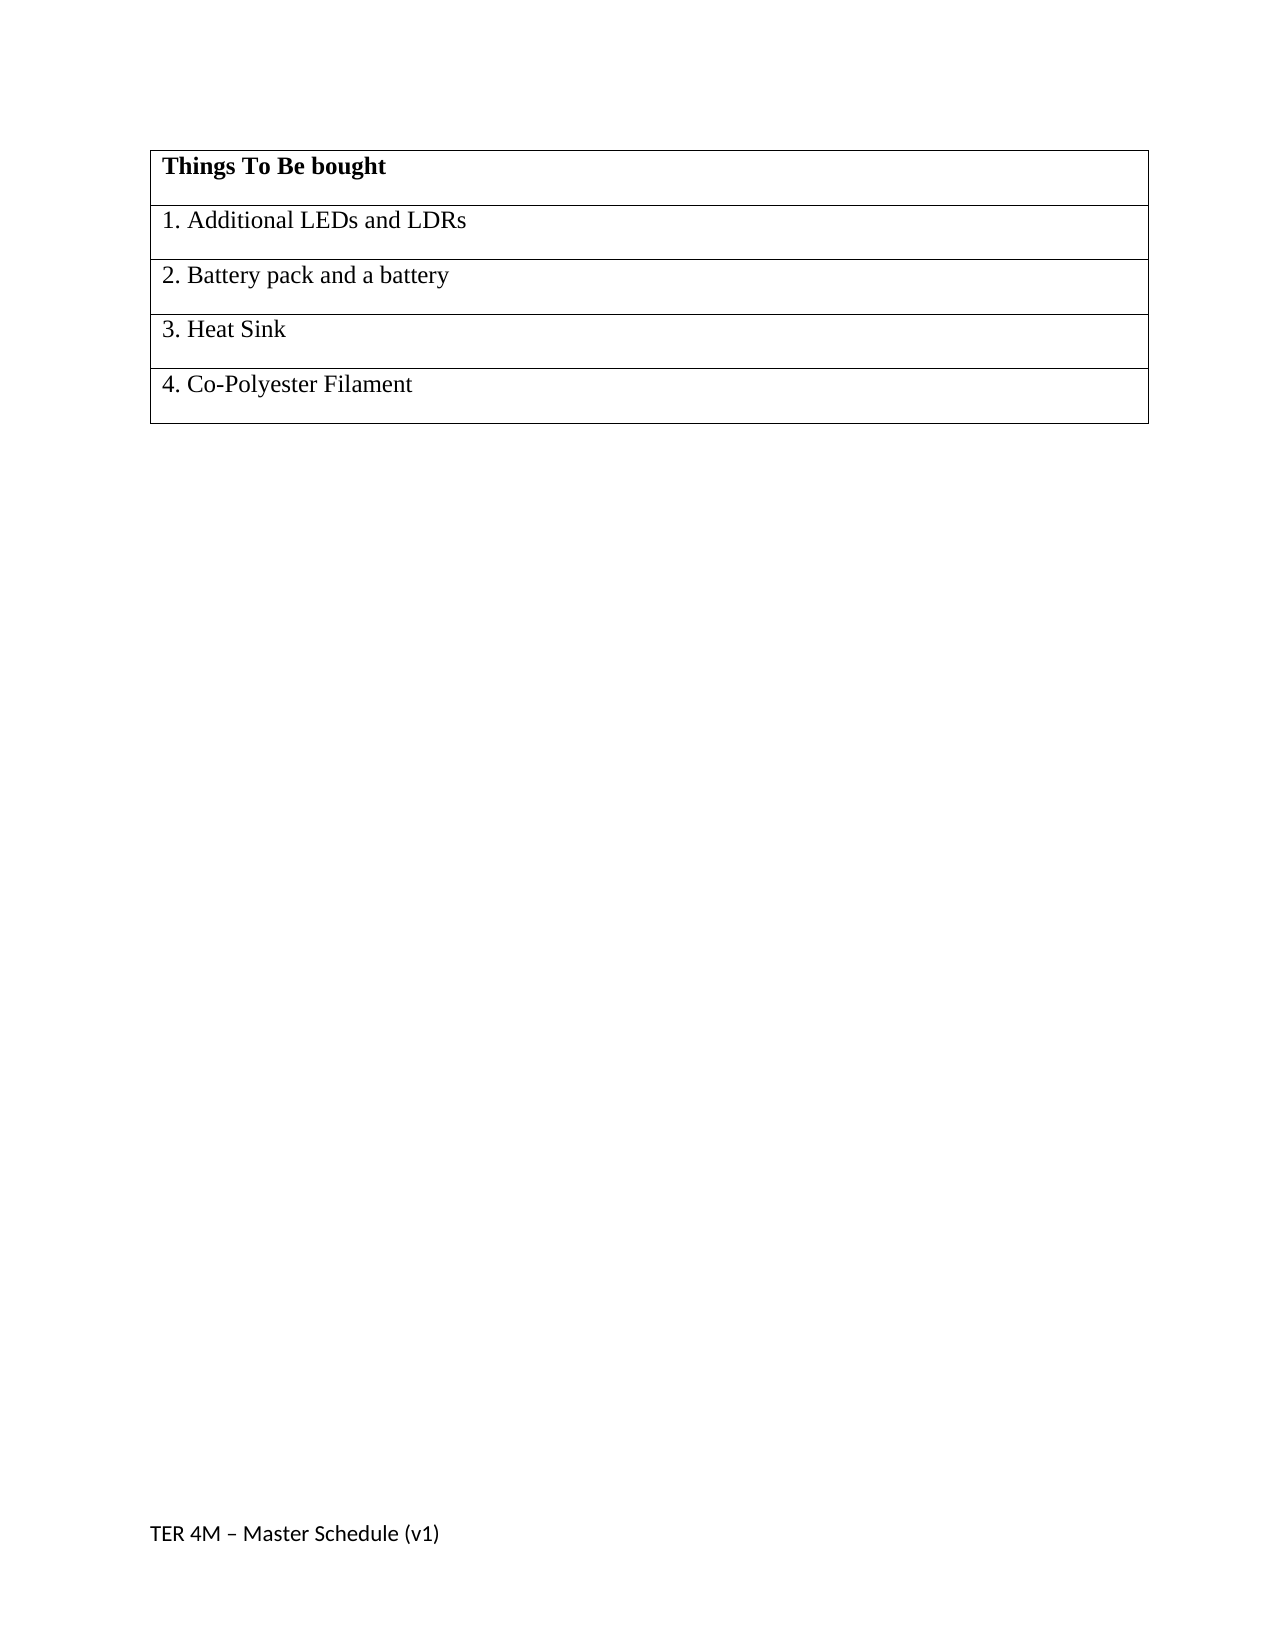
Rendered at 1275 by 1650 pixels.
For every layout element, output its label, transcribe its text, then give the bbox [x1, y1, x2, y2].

table_cell 4. Co-Polyester Filament [151, 369, 1148, 422]
table_cell 2. Battery pack and a battery [151, 260, 1148, 313]
table_cell 1. Additional LEDs and LDRs [151, 206, 1148, 259]
table_cell 3. Heat Sink [151, 315, 1148, 368]
table_cell Things To Be bought [151, 151, 1148, 204]
